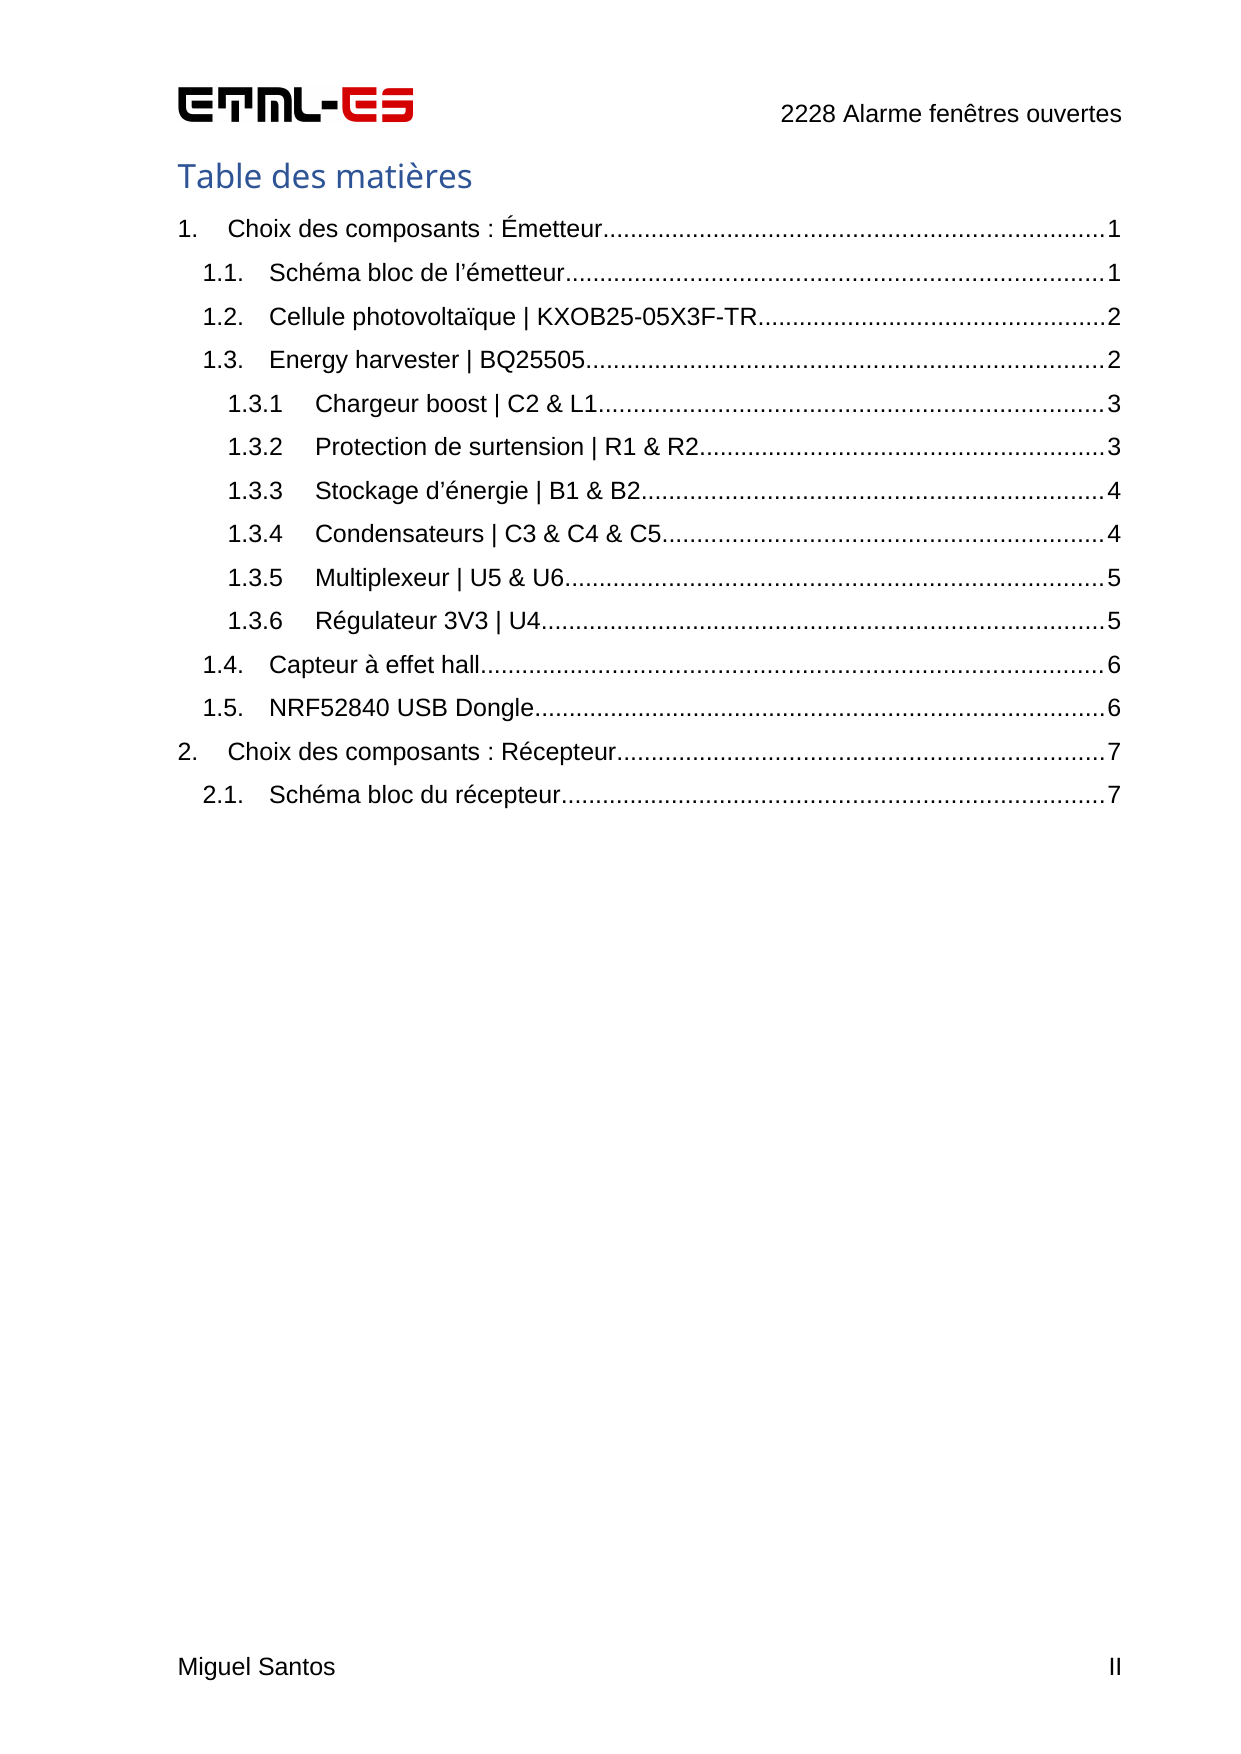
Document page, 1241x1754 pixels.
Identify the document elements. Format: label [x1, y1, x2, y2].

picture [177, 86, 414, 123]
